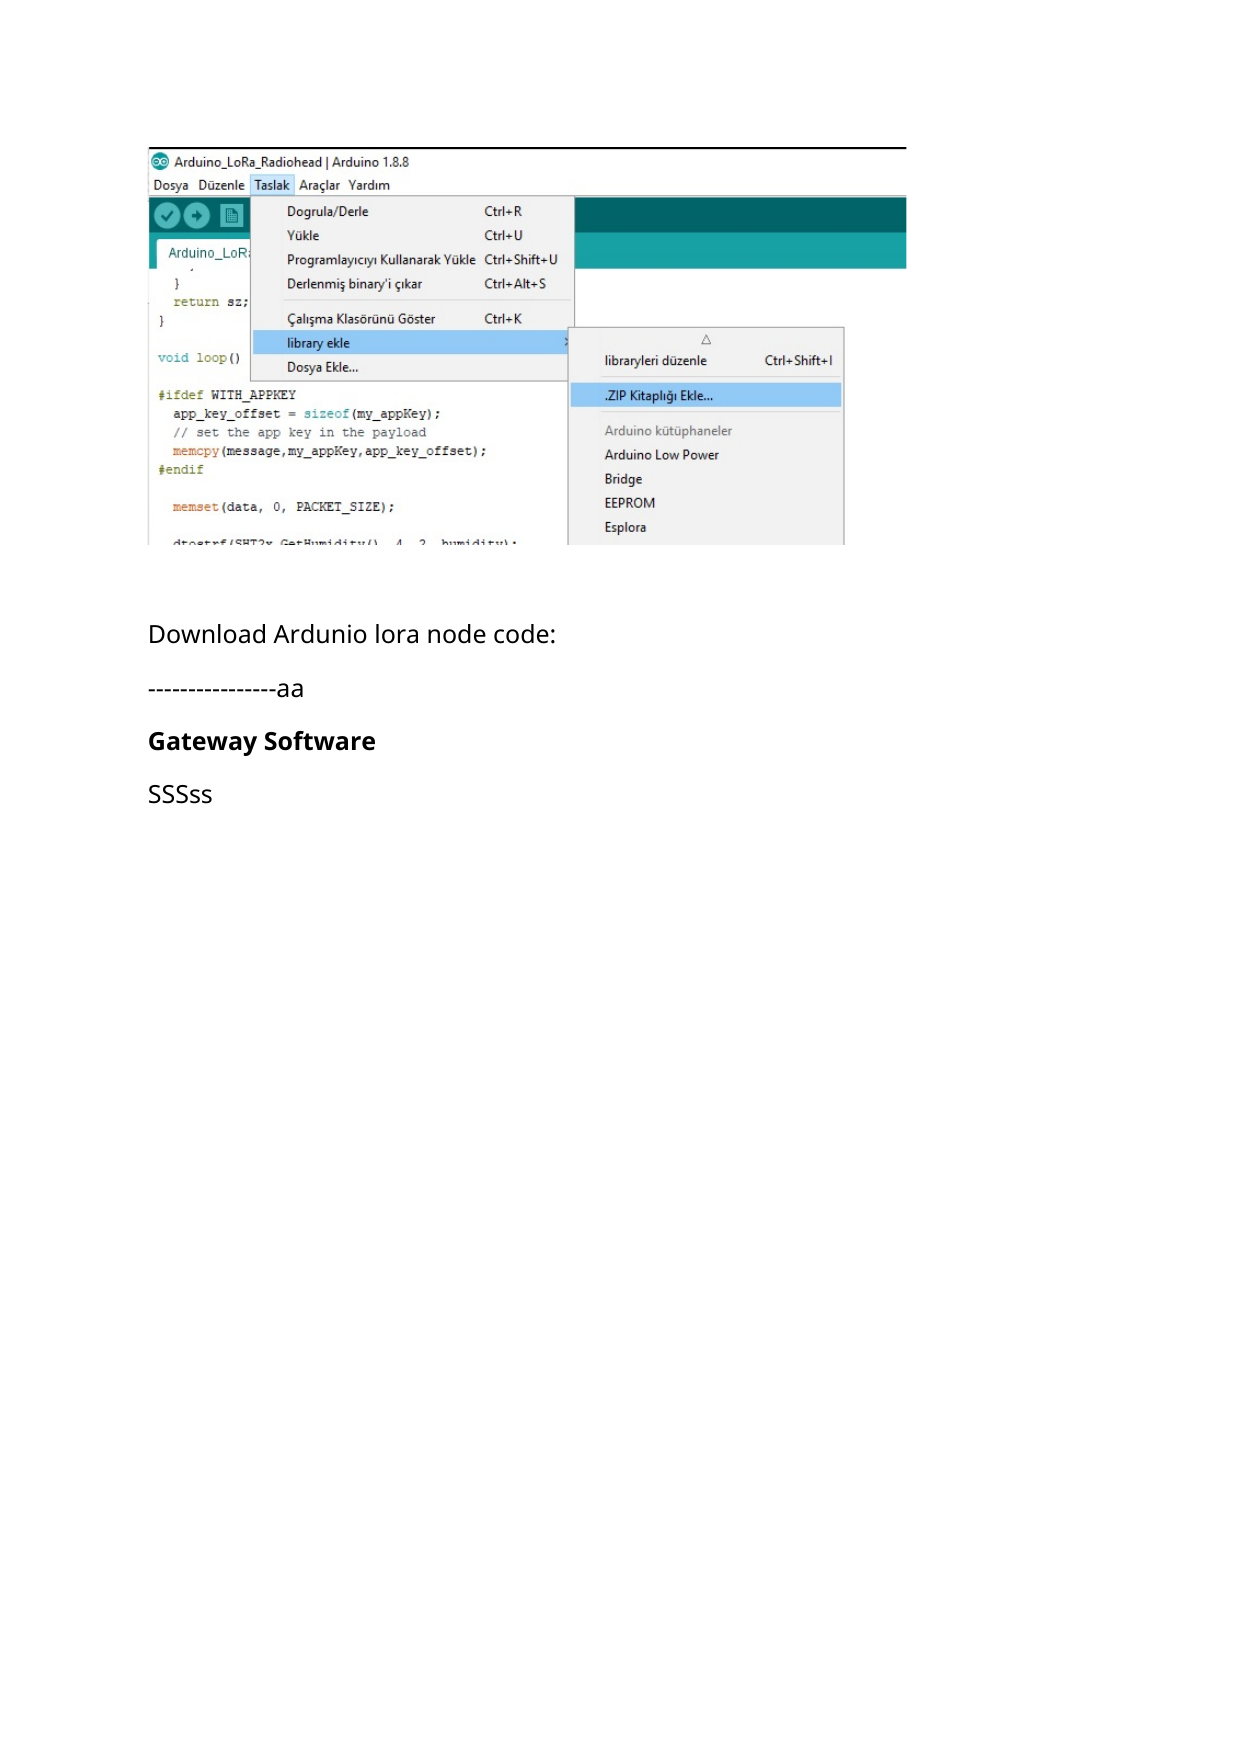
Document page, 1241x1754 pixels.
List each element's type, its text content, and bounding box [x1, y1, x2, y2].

text SSSss [148, 777, 1093, 811]
text Gateway Software [148, 724, 1093, 758]
text ----------------aa [148, 670, 1093, 704]
picture [147, 147, 907, 545]
text Download Ardunio lora node code: [148, 617, 1093, 651]
